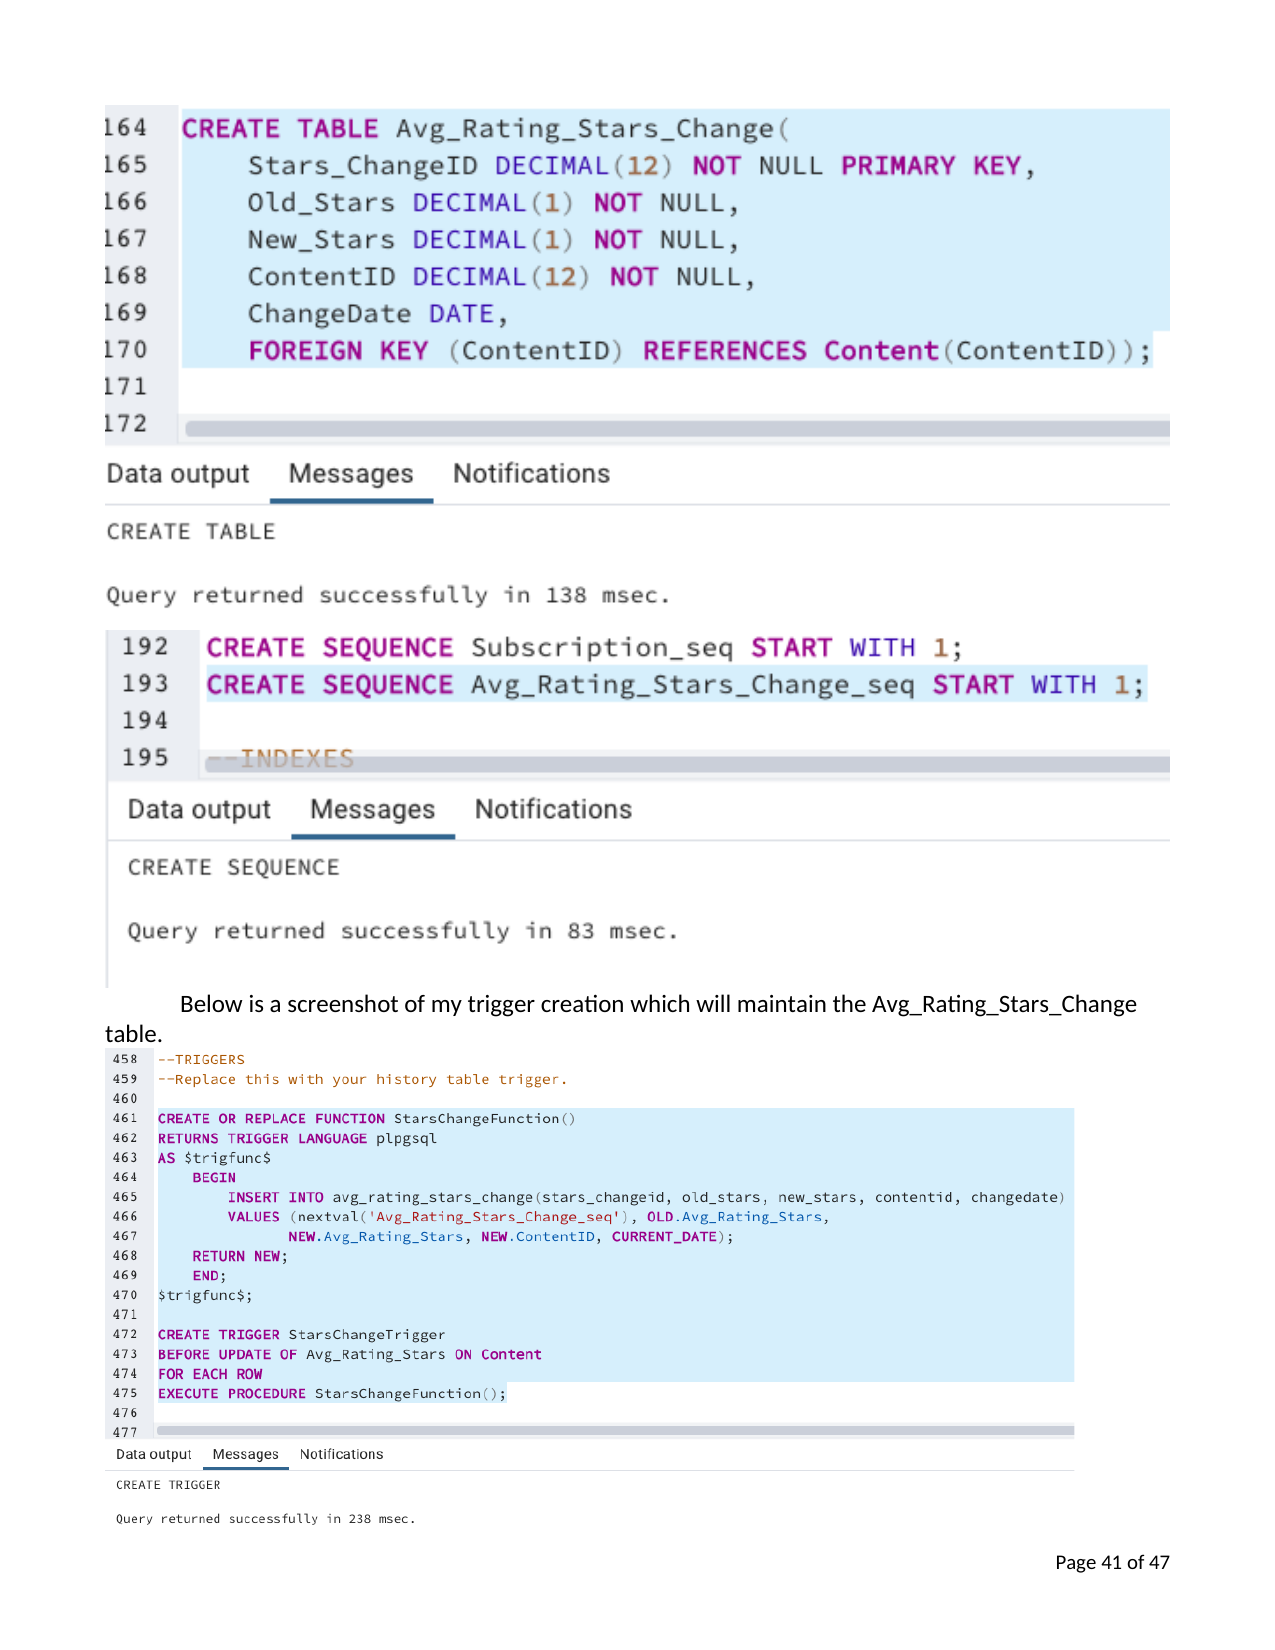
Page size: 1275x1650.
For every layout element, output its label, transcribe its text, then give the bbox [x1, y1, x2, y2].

picture [105, 1048, 1075, 1538]
text Below is a screenshot of my trigger creation which will maintain the Avg_Rating_Stars_Change table. [105, 988, 1170, 1049]
picture [105, 105, 1170, 988]
